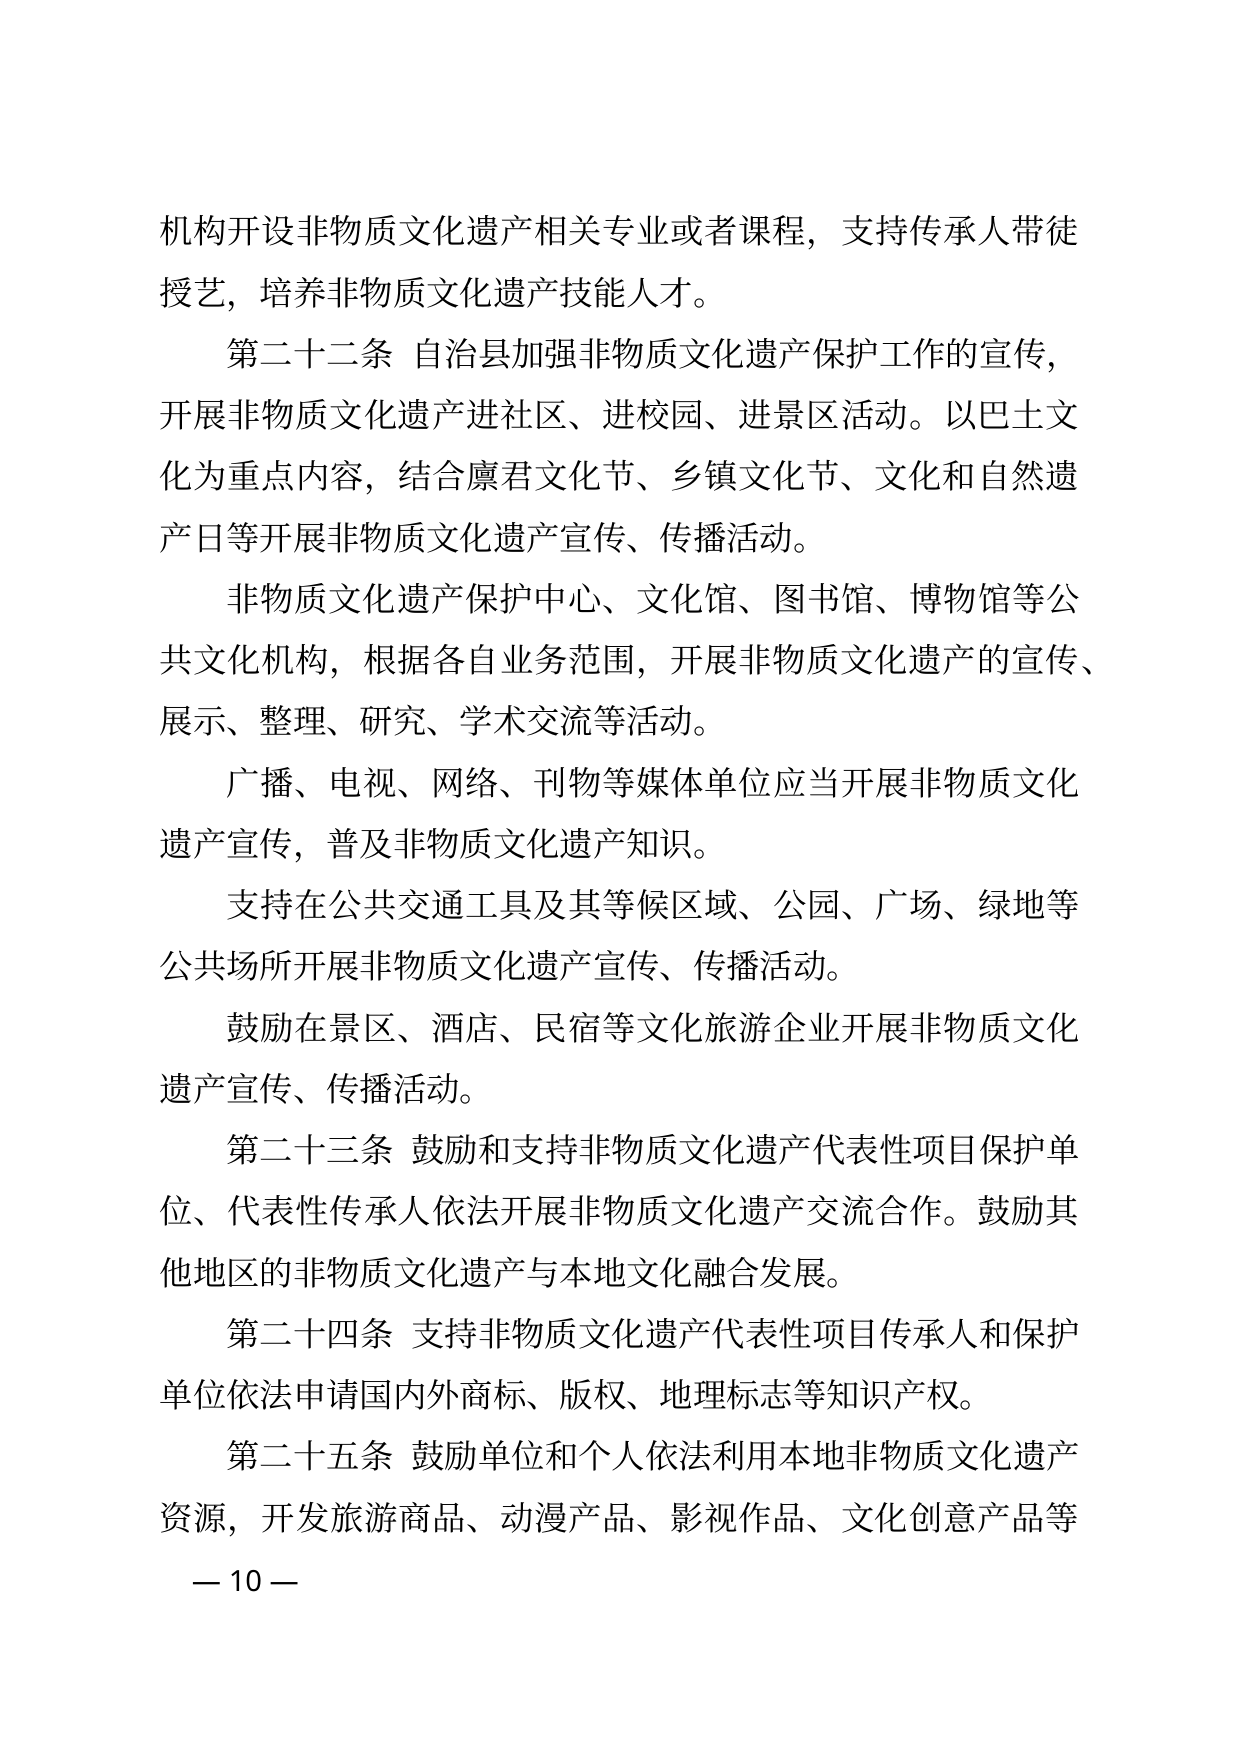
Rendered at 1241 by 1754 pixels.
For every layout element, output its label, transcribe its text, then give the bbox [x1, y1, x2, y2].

text 鼓励在景区、酒店、民宿等文化旅游企业开展非物质文化遗产宣传、传播活动。 [159, 991, 1081, 1114]
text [159, 1420, 1081, 1542]
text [159, 195, 1081, 317]
text 第二十三条 鼓励和支持非物质文化遗产代表性项目保护单位、代表性传承人依法开展非物质文化遗产交流合作。鼓励其他地区的非物质文化遗产与本地文化融合发展。 [159, 1114, 1081, 1297]
text 广播、电视、网络、刊物等媒体单位应当开展非物质文化遗产宣传，普及非物质文化遗产知识。 [159, 746, 1081, 869]
text 第二十二条 自治县加强非物质文化遗产保护工作的宣传，开展非物质文化遗产进社区、进校园、进景区活动。以巴土文化为重点内容，结合廪君文化节、乡镇文化节、文化和自然遗产日等开展非物质文化遗产宣传、传播活动。 [159, 317, 1081, 562]
text 非物质文化遗产保护中心、文化馆、图书馆、博物馆等公共文化机构，根据各自业务范围，开展非物质文化遗产的宣传、展示、整理、研究、学术交流等活动。 [159, 562, 1081, 746]
text 支持在公共交通工具及其等候区域、公园、广场、绿地等公共场所开展非物质文化遗产宣传、传播活动。 [159, 869, 1081, 991]
text 第二十四条 支持非物质文化遗产代表性项目传承人和保护单位依法申请国内外商标、版权、地理标志等知识产权。 [159, 1297, 1081, 1420]
